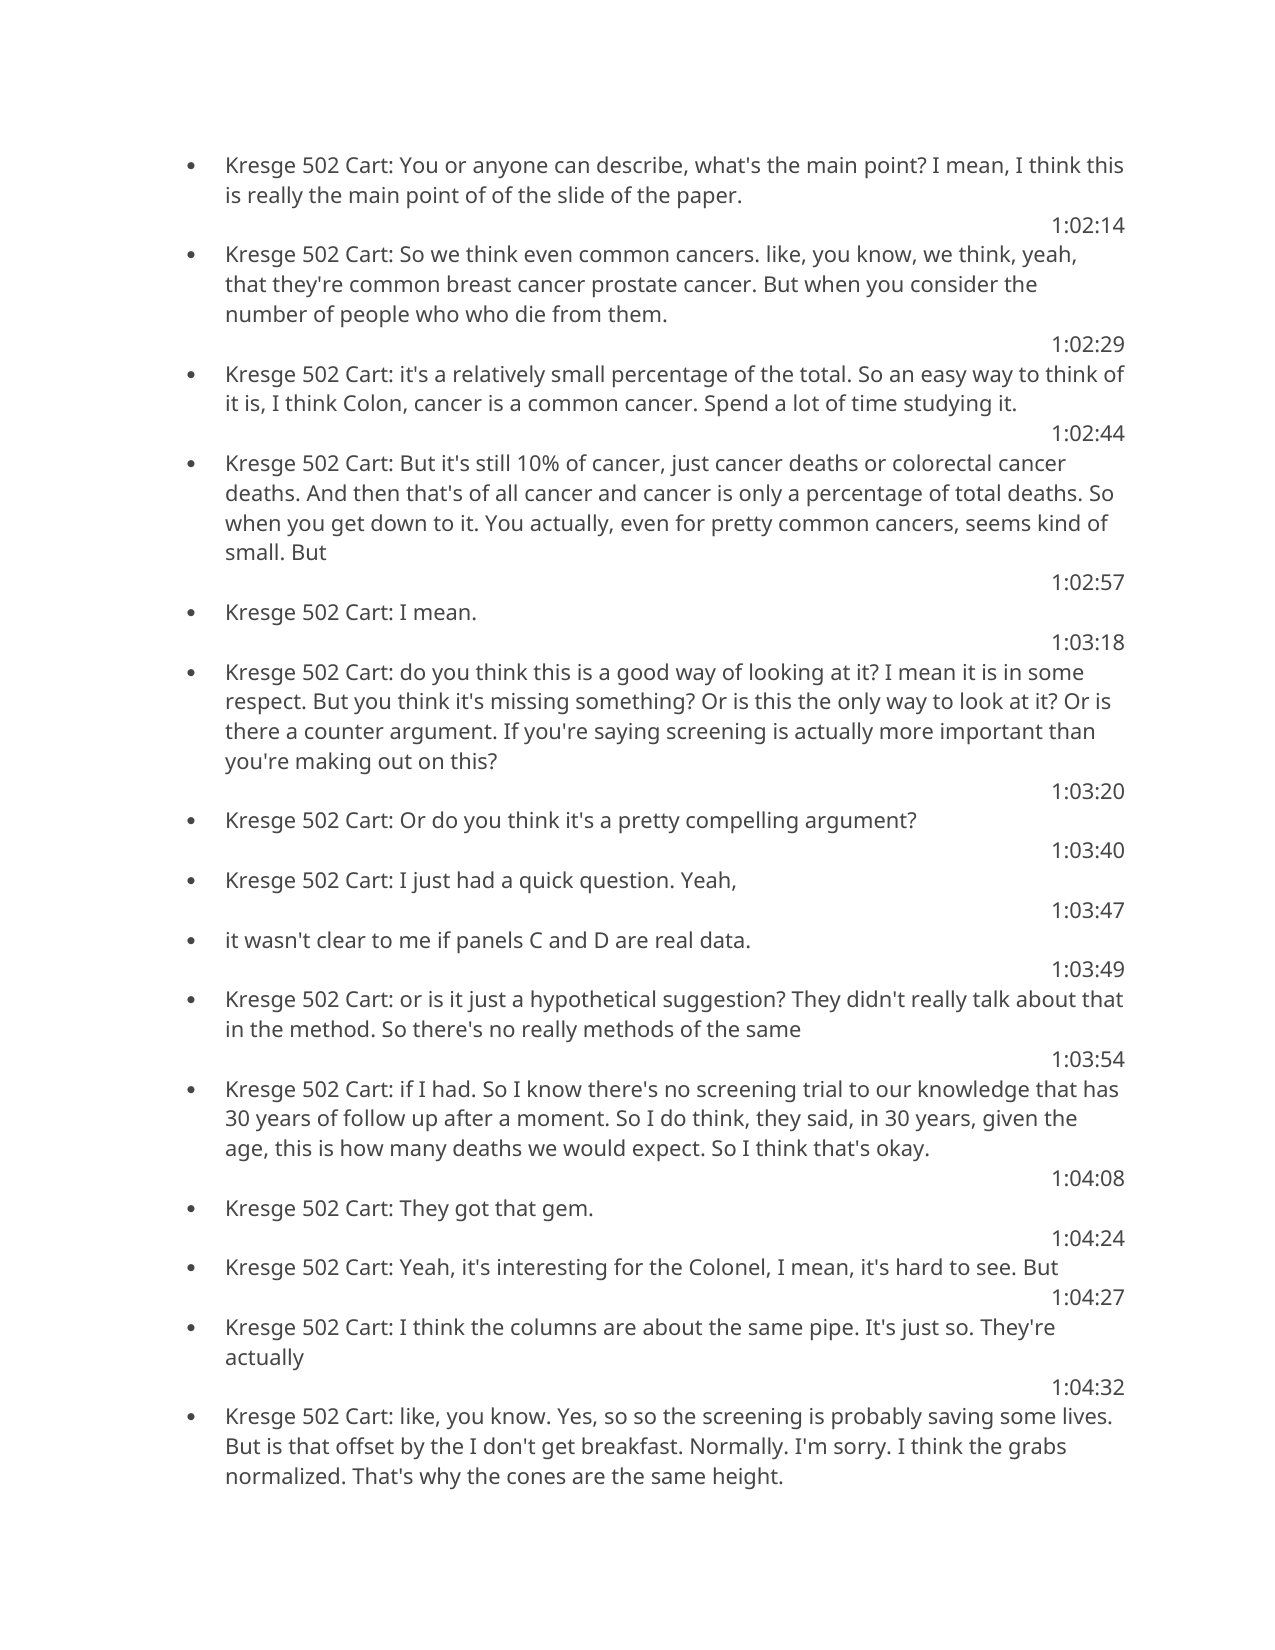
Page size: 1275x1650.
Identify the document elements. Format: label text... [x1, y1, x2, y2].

list Kresge 502 Cart: like, you know. Yes, so so the screening is probably saving some lives. But is that offset by the I don't get breakfast. Normally. I'm sorry. I think the grabs normalized. That's why the cones are the same height. [187, 1401, 1125, 1491]
text 1:02:57 [225, 567, 1125, 597]
text 1:03:20 [225, 776, 1125, 805]
list Kresge 502 Cart: I just had a quick question. Yeah, [187, 865, 1125, 895]
text 1:03:49 [225, 954, 1125, 984]
list Kresge 502 Cart: Yeah, it's interesting for the Colonel, I mean, it's hard to see. But [187, 1252, 1125, 1282]
text 1:04:24 [225, 1222, 1125, 1252]
list Kresge 502 Cart: You or anyone can describe, what's the main point? I mean, I think this is really the main point of of the slide of the paper. [187, 150, 1125, 209]
list Kresge 502 Cart: Or do you think it's a pretty compelling argument? [187, 805, 1125, 835]
list Kresge 502 Cart: So we think even common cancers. like, you know, we think, yeah, that they're common breast cancer prostate cancer. But when you consider the number of people who who die from them. [187, 239, 1125, 329]
text 1:04:32 [225, 1371, 1125, 1401]
list Kresge 502 Cart: I mean. [187, 597, 1125, 627]
list Kresge 502 Cart: if I had. So I know there's no screening trial to our knowledge that has 30 years of follow up after a moment. So I do think, they said, in 30 years, given the age, this is how many deaths we would expect. So I think that's okay. [187, 1073, 1125, 1163]
list Kresge 502 Cart: or is it just a hypothetical suggestion? They didn't really talk about that in the method. So there's no really methods of the same [187, 984, 1125, 1044]
text 1:04:08 [225, 1163, 1125, 1193]
text 1:02:44 [225, 418, 1125, 448]
text 1:03:54 [225, 1044, 1125, 1073]
list Kresge 502 Cart: They got that gem. [187, 1193, 1125, 1222]
list it wasn't clear to me if panels C and D are real data. [187, 924, 1125, 954]
list Kresge 502 Cart: do you think this is a good way of looking at it? I mean it is in some respect. But you think it's missing something? Or is this the only way to look at it? Or is there a counter argument. If you're saying screening is actually more important than you're making out on this? [187, 656, 1125, 776]
text 1:02:14 [225, 209, 1125, 239]
text 1:03:18 [225, 627, 1125, 656]
list Kresge 502 Cart: I think the columns are about the same pipe. It's just so. They're actually [187, 1312, 1125, 1371]
list Kresge 502 Cart: But it's still 10% of cancer, just cancer deaths or colorectal cancer deaths. And then that's of all cancer and cancer is only a percentage of total deaths. So when you get down to it. You actually, even for pretty common cancers, seems kind of small. But [187, 448, 1125, 567]
text 1:03:47 [225, 895, 1125, 924]
text 1:03:40 [225, 835, 1125, 865]
text 1:04:27 [225, 1282, 1125, 1312]
list Kresge 502 Cart: it's a relatively small percentage of the total. So an easy way to think of it is, I think Colon, cancer is a common cancer. Spend a lot of time studying it. [187, 358, 1125, 418]
text 1:02:29 [225, 329, 1125, 358]
